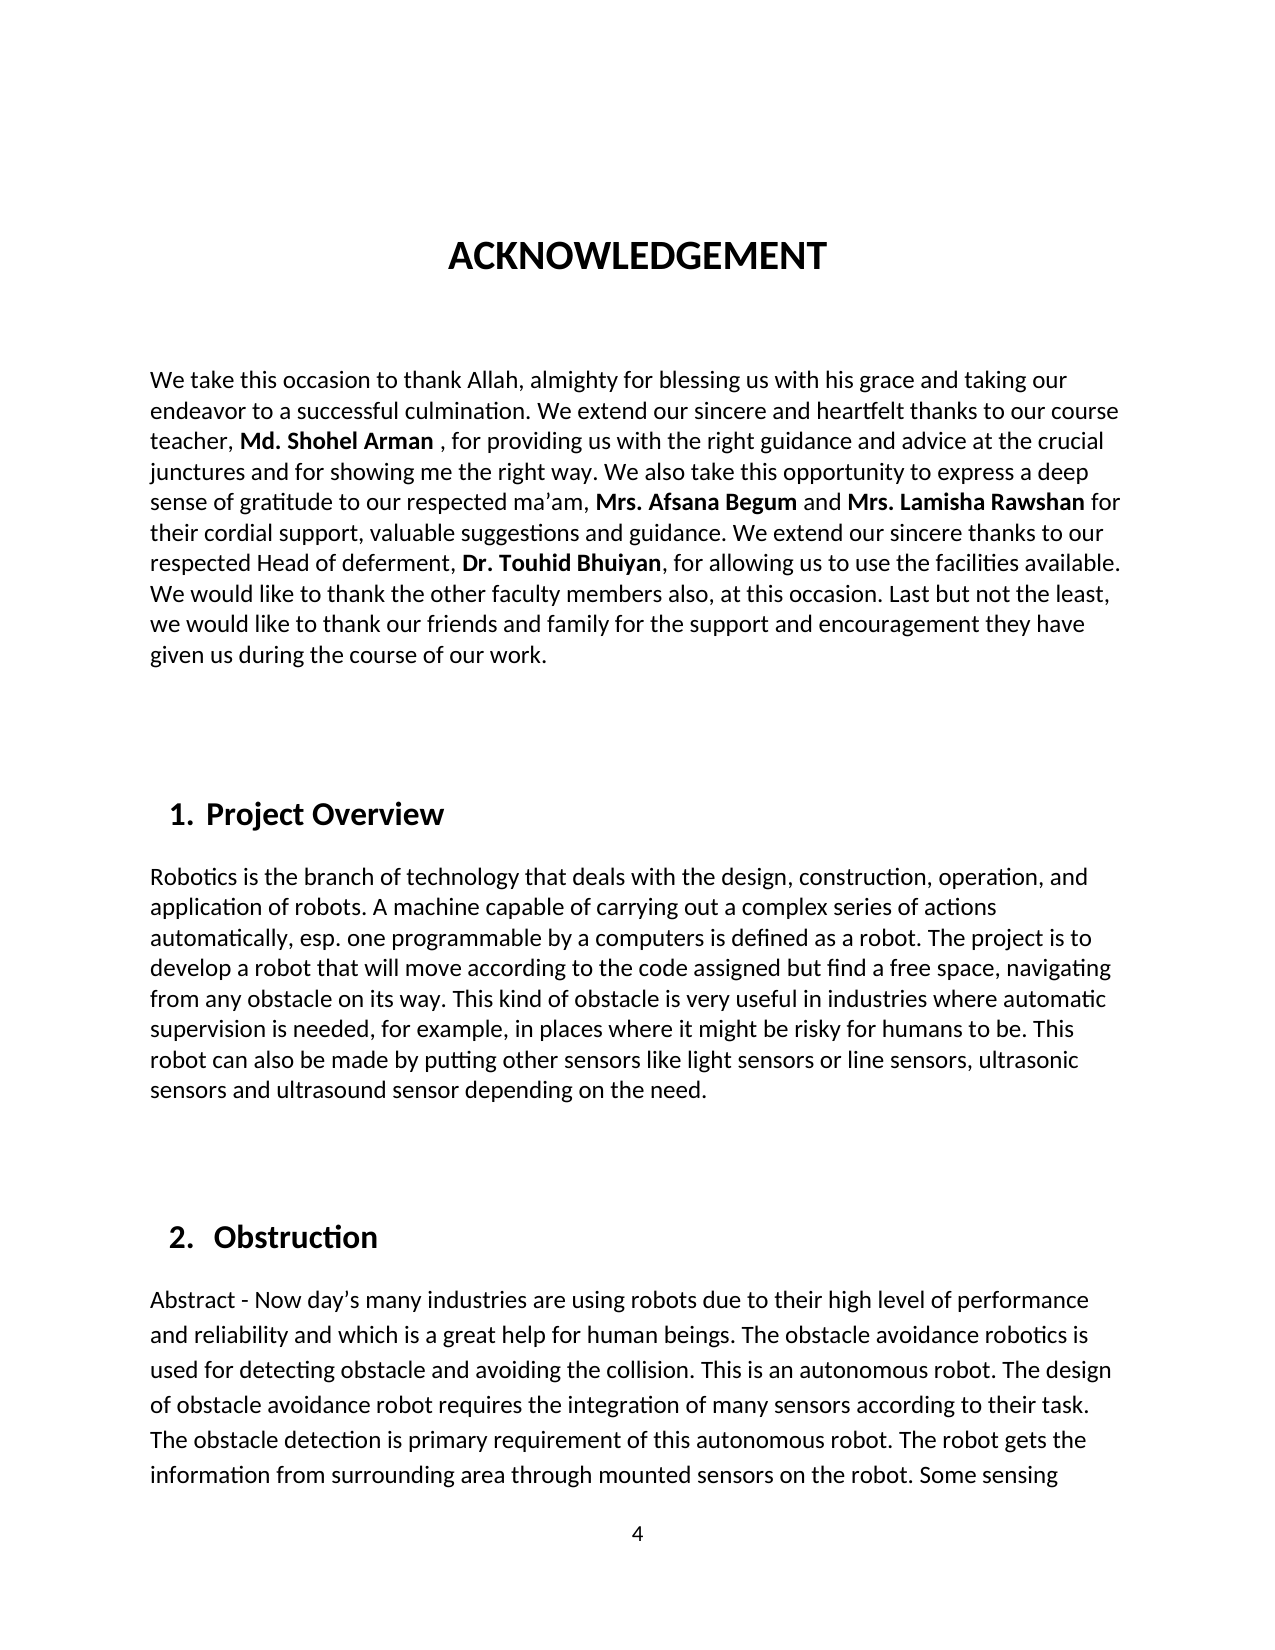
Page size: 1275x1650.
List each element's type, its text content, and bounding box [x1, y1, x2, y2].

text We take this occasion to thank Allah, almighty for blessing us with his grace and taking our endeavor to a successful culmination. We extend our sincere and heartfelt thanks to our course teacher, Md. Shohel Arman , for providing us with the right guidance and advice at the crucial junctures and for showing me the right way. We also take this opportunity to express a deep sense of gratitude to our respected ma’am, Mrs. Afsana Begum and Mrs. Lamisha Rawshan for their cordial support, valuable suggestions and guidance. We extend our sincere thanks to our respected Head of deferment, Dr. Touhid Bhuiyan, for allowing us to use the facilities available. We would like to thank the other faculty members also, at this occasion. Last but not the least, we would like to thank our friends and family for the support and encouragement they have given us during the course of our work. [150, 364, 1125, 669]
text ACKNOWLEDGEMENT [150, 229, 1125, 280]
text Robotics is the branch of technology that deals with the design, construction, operation, and application of robots. A machine capable of carrying out a complex series of actions automatically, esp. one programmable by a computers is defined as a robot. The project is to develop a robot that will move according to the code assigned but find a free space, navigating from any obstacle on its way. This kind of obstacle is very useful in industries where automatic supervision is needed, for example, in places where it might be risky for humans to be. This robot can also be made by putting other sensors like light sensors or line sensors, ultrasonic sensors and ultrasound sensor depending on the need. [150, 861, 1125, 1105]
list Project Overview [169, 793, 1125, 834]
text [150, 1284, 1125, 1489]
list Obstruction [169, 1216, 1125, 1257]
